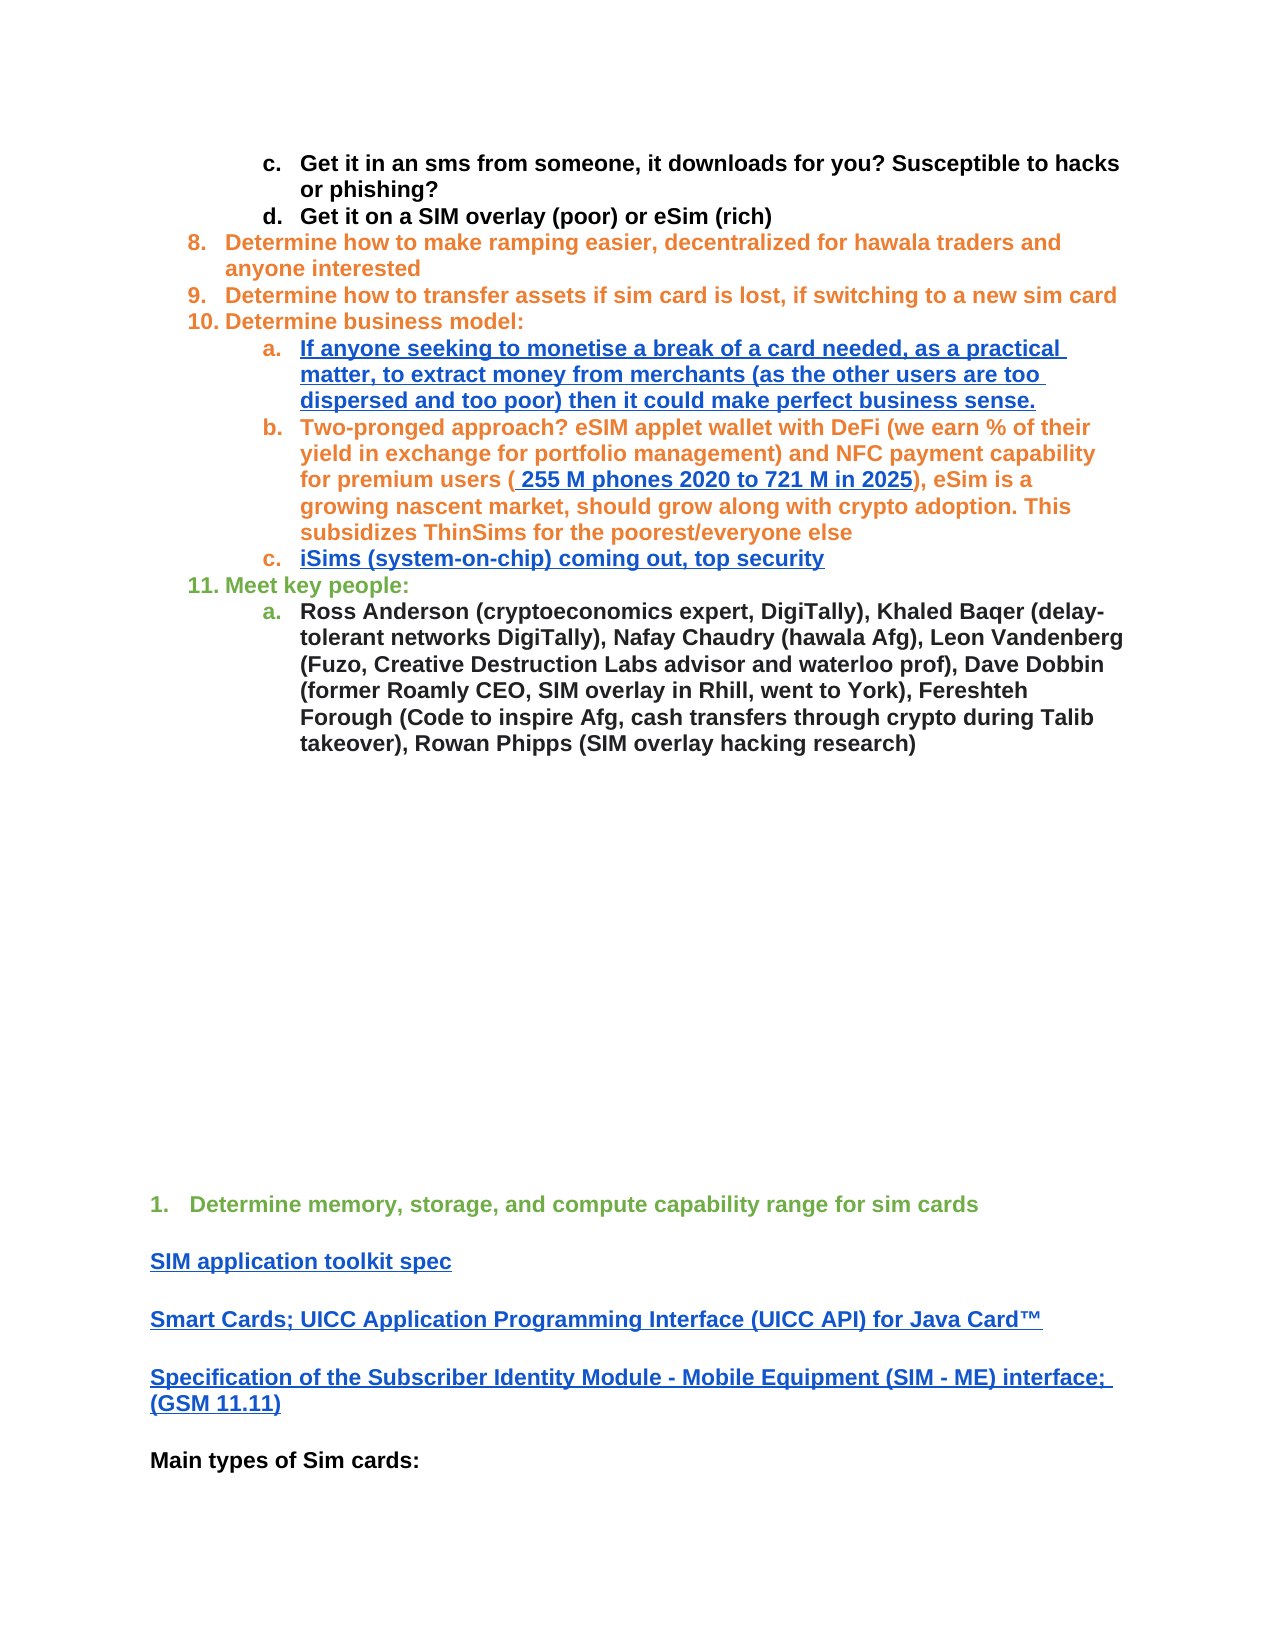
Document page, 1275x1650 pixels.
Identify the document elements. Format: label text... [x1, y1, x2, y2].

list iSims (system-on-chip) coming out, top security [262, 545, 1125, 572]
list Determine how to transfer assets if sim card is lost, if switching to a new sim card [187, 282, 1125, 308]
text 1. Determine memory, storage, and compute capability range for sim cards [150, 1191, 1125, 1217]
list Meet key people: [187, 572, 1125, 598]
list If anyone seeking to monetise a break of a card needed, as a practical matter, to extract money from merchants (as the other users are too dispersed and too poor) then it could make perfect business sense. [262, 334, 1125, 413]
list Determine how to make ramping easier, decentralized for hawala traders and anyone interested [187, 229, 1125, 282]
list Two-pronged approach? eSIM applet wallet with DeFi (we earn % of their yield in exchange for portfolio management) and NFC payment capability for premium users ( 255 M phones 2020 to 721 M in 2025), eSim is a growing nascent market, should grow along with crypto adoption. This subsidizes ThinSims for the poorest/everyone else [262, 413, 1125, 545]
list Determine business model: [187, 308, 1125, 334]
text SIM application toolkit spec [150, 1248, 1125, 1274]
list Get it in an sms from someone, it downloads for you? Susceptible to hacks or phishing? [262, 150, 1125, 203]
text Specification of the Subscriber Identity Module - Mobile Equipment (SIM - ME) interface; (GSM 11.11) [150, 1363, 1125, 1416]
text Main types of Sim cards: [150, 1447, 1125, 1474]
text Smart Cards; UICC Application Programming Interface (UICC API) for Java Card™ [150, 1306, 1125, 1332]
list Get it on a SIM overlay (poor) or eSim (rich) [262, 203, 1125, 229]
list Ross Anderson (cryptoeconomics expert, DigiTally), Khaled Baqer (delay-tolerant networks DigiTally), Nafay Chaudry (hawala Afg), Leon Vandenberg (Fuzo, Creative Destruction Labs advisor and waterloo prof), Dave Dobbin (former Roamly CEO, SIM overlay in Rhill, went to York), Fereshteh Forough (Code to inspire Afg, cash transfers through crypto during Talib takeover), Rowan Phipps (SIM overlay hacking research) [262, 598, 1125, 756]
